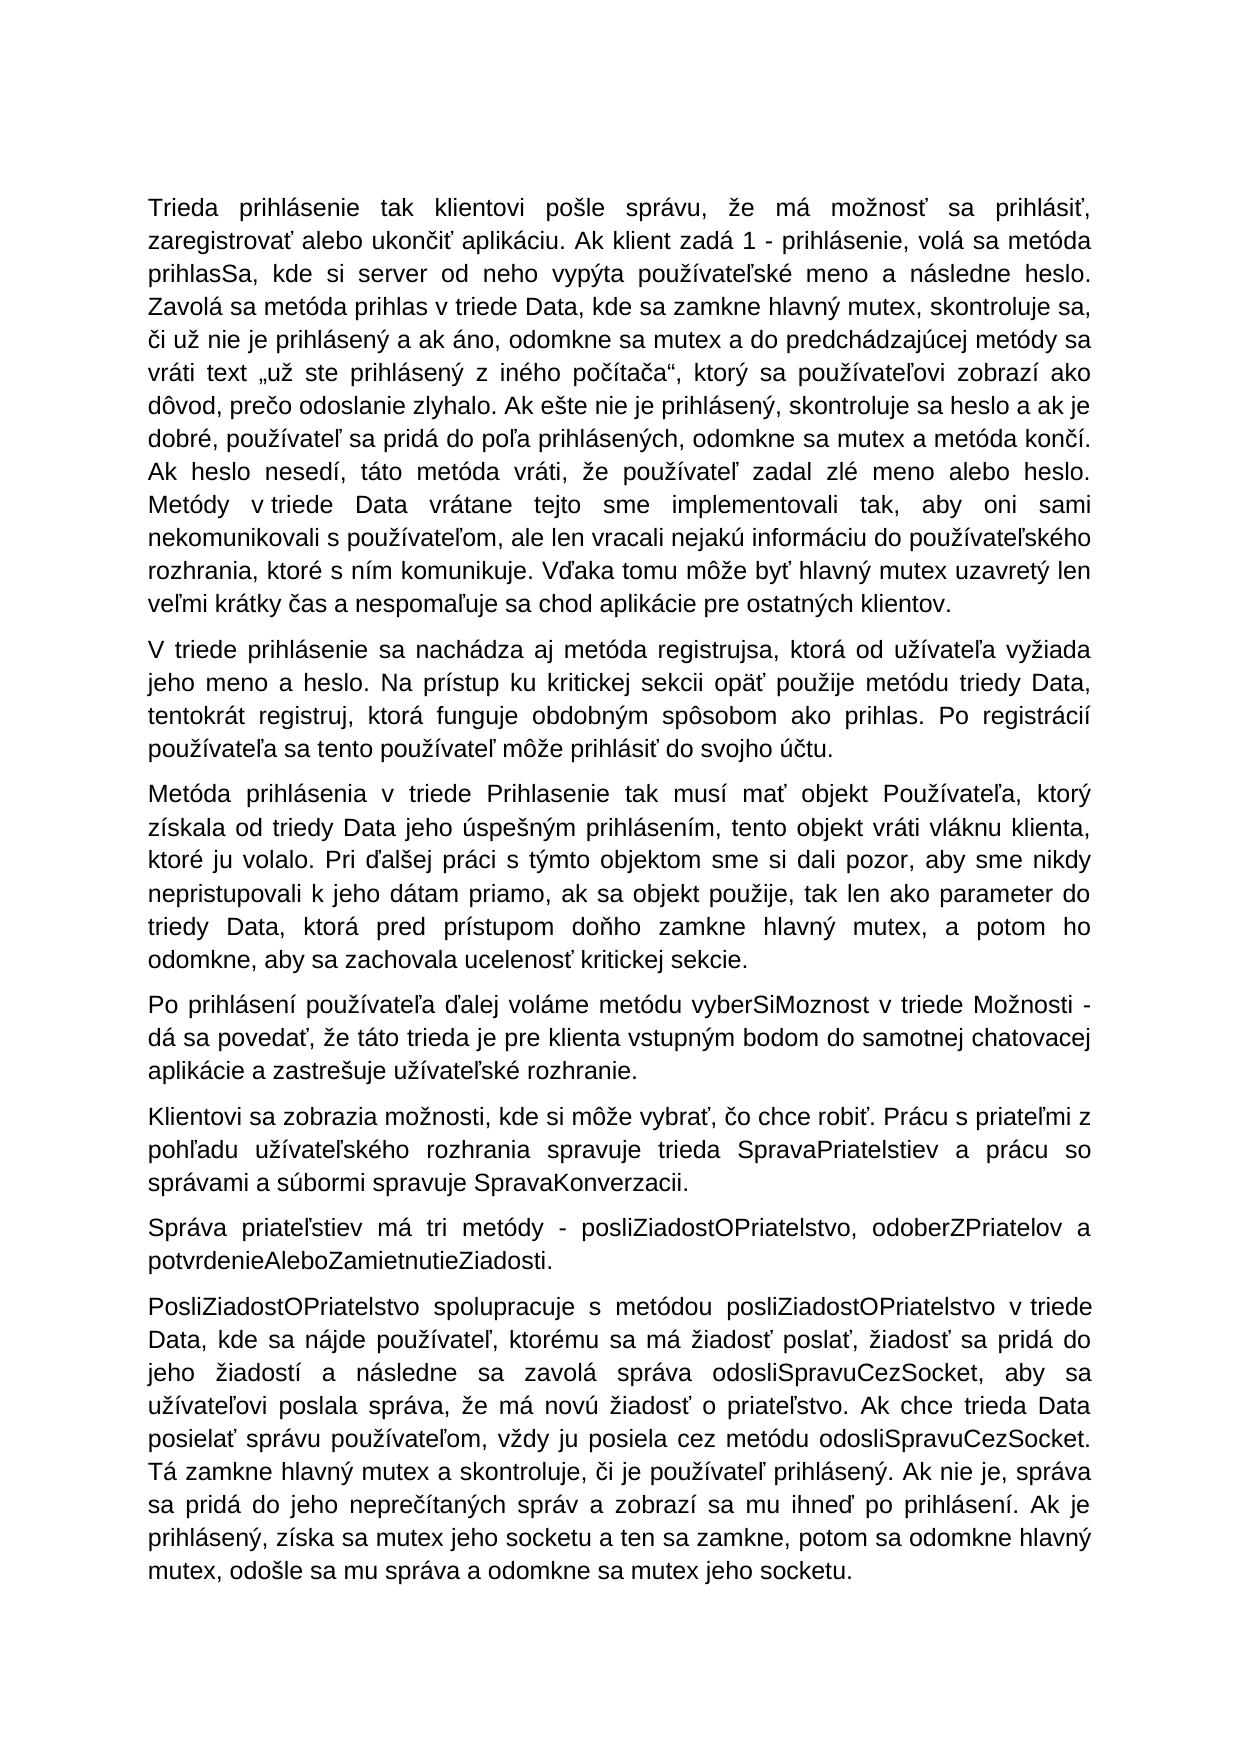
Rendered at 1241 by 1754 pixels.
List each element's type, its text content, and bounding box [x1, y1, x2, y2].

text Trieda prihlásenie tak klientovi pošle správu, že má možnosť sa prihlásiť, zaregistrovať alebo ukončiť aplikáciu. Ak klient zadá 1 - prihlásenie, volá sa metóda prihlasSa, kde si server od neho vypýta používateľské meno a následne heslo. Zavolá sa metóda prihlas v triede Data, kde sa zamkne hlavný mutex, skontroluje sa, či už nie je prihlásený a ak áno, odomkne sa mutex a do predchádzajúcej metódy sa vráti text „už ste prihlásený z iného počítača“, ktorý sa používateľovi zobrazí ako dôvod, prečo odoslanie zlyhalo. Ak ešte nie je prihlásený, skontroluje sa heslo a ak je dobré, používateľ sa pridá do poľa prihlásených, odomkne sa mutex a metóda končí. Ak heslo nesedí, táto metóda vráti, že používateľ zadal zlé meno alebo heslo. Metódy v triede Data vrátane tejto sme implementovali tak, aby oni sami nekomunikovali s používateľom, ale len vracali nejakú informáciu do používateľského rozhrania, ktoré s ním komunikuje. Vďaka tomu môže byť hlavný mutex uzavretý len veľmi krátky čas a nespomaľuje sa chod aplikácie pre ostatných klientov. [148, 193, 1093, 618]
text Metóda prihlásenia v triede Prihlasenie tak musí mať objekt Používateľa, ktorý získala od triedy Data jeho úspešným prihlásením, tento objekt vráti vláknu klienta, ktoré ju volalo. Pri ďalšej práci s týmto objektom sme si dali pozor, aby sme nikdy nepristupovali k jeho dátam priamo, ak sa objekt použije, tak len ako parameter do triedy Data, ktorá pred prístupom doňho zamkne hlavný mutex, a potom ho odomkne, aby sa zachovala ucelenosť kritickej sekcie. [148, 779, 1093, 973]
text Po prihlásení používateľa ďalej voláme metódu vyberSiMoznost v triede Možnosti - dá sa povedať, že táto trieda je pre klienta vstupným bodom do samotnej chatovacej aplikácie a zastrešuje užívateľské rozhranie. [148, 990, 1093, 1085]
text Správa priateľstiev má tri metódy - posliZiadostOPriatelstvo, odoberZPriatelov a potvrdenieAleboZamietnutieZiadosti. [148, 1213, 1093, 1275]
text V triede prihlásenie sa nachádza aj metóda registrujsa, ktorá od užívateľa vyžiada jeho meno a heslo. Na prístup ku kritickej sekcii opäť použije metódu triedy Data, tentokrát registruj, ktorá funguje obdobným spôsobom ako prihlas. Po registrácií používateľa sa tento používateľ môže prihlásiť do svojho účtu. [148, 635, 1093, 763]
text PosliZiadostOPriatelstvo spolupracuje s metódou posliZiadostOPriatelstvo v triede Data, kde sa nájde používateľ, ktorému sa má žiadosť poslať, žiadosť sa pridá do jeho žiadostí a následne sa zavolá správa odosliSpravuCezSocket, aby sa užívateľovi poslala správa, že má novú žiadosť o priateľstvo. Ak chce trieda Data posielať správu používateľom, vždy ju posiela cez metódu odosliSpravuCezSocket. Tá zamkne hlavný mutex a skontroluje, či je používateľ prihlásený. Ak nie je, správa sa pridá do jeho neprečítaných správ a zobrazí sa mu ihneď po prihlásení. Ak je prihlásený, získa sa mutex jeho socketu a ten sa zamkne, potom sa odomkne hlavný mutex, odošle sa mu správa a odomkne sa mutex jeho socketu. [148, 1292, 1093, 1585]
text Klientovi sa zobrazia možnosti, kde si môže vybrať, čo chce robiť. Prácu s priateľmi z pohľadu užívateľského rozhrania spravuje trieda SpravaPriatelstiev a prácu so správami a súbormi spravuje SpravaKonverzacii. [148, 1102, 1093, 1196]
